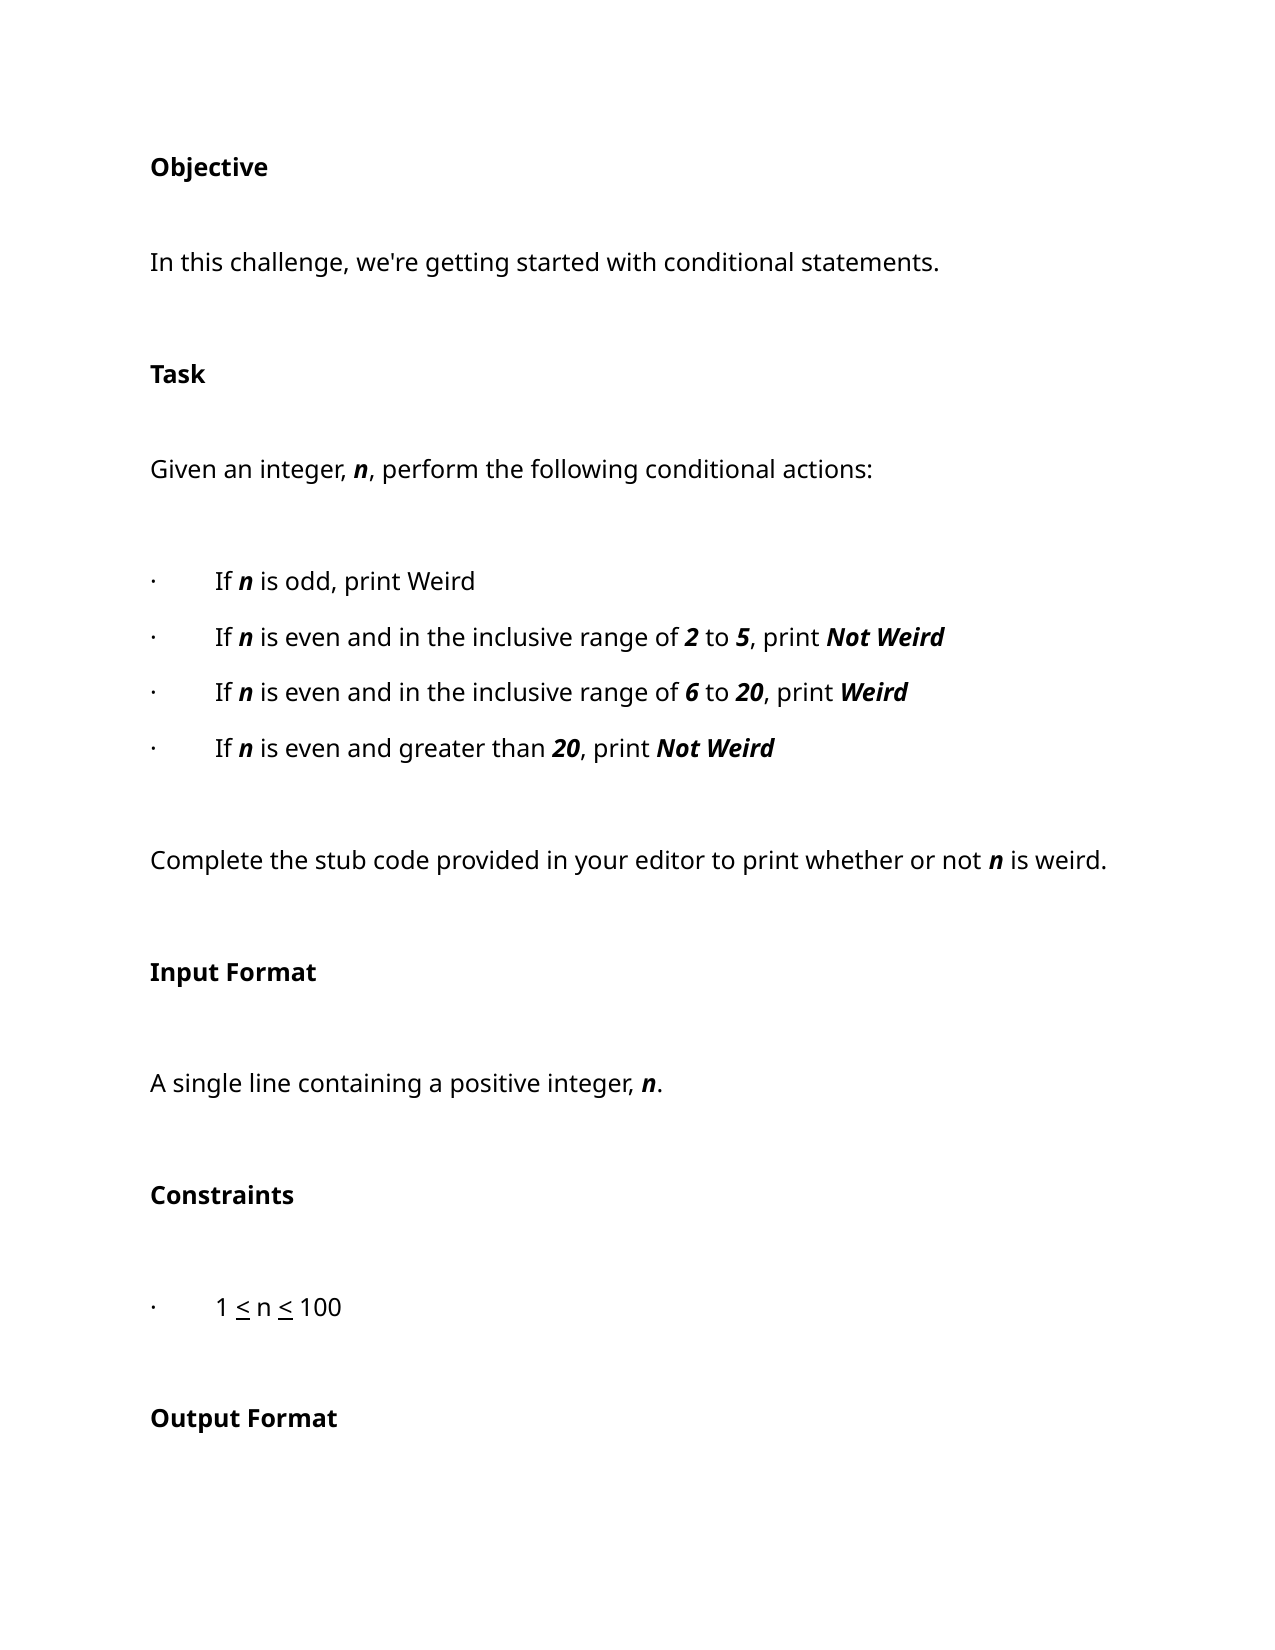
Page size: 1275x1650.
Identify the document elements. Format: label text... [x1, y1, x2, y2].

text · If n is even and in the inclusive range of 6 to 20, print Weird [150, 675, 1125, 709]
text Complete the stub code provided in your editor to print whether or not n is weird. [150, 842, 1125, 877]
text · If n is odd, print Weird [150, 563, 1125, 597]
text In this challenge, we're getting started with conditional statements. [150, 206, 1125, 279]
text Input Format [150, 954, 1125, 988]
text A single line containing a positive integer, n. [150, 1066, 1125, 1100]
text Constraints [150, 1177, 1125, 1212]
text · 1 < n < 100 [150, 1289, 1125, 1323]
text Objective [150, 150, 1125, 184]
text · If n is even and greater than 20, print Not Weird [150, 731, 1125, 765]
text Task [150, 357, 1125, 391]
text Given an integer, n, perform the following conditional actions: [150, 412, 1125, 486]
text · If n is even and in the inclusive range of 2 to 5, print Not Weird [150, 619, 1125, 653]
text Output Format [150, 1401, 1125, 1435]
